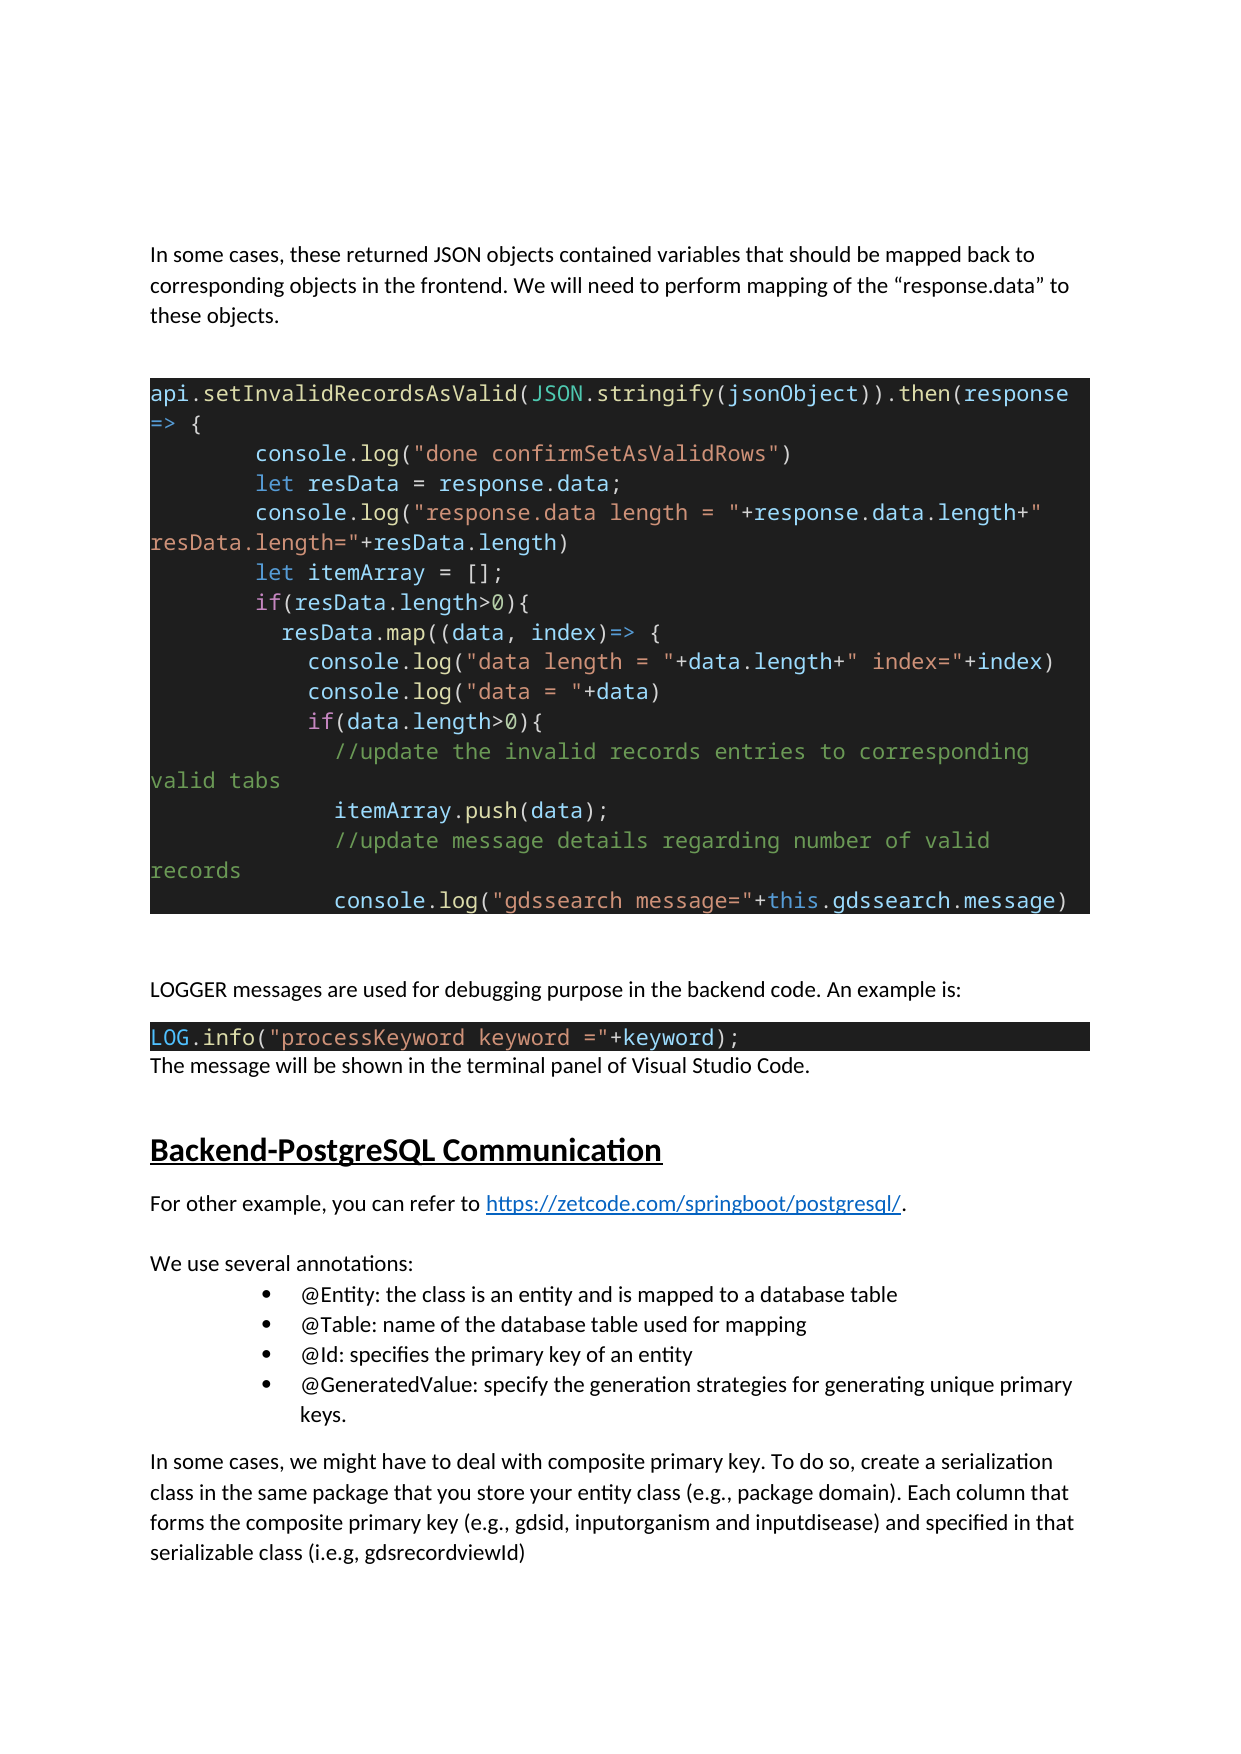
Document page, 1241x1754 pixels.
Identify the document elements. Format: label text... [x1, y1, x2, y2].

text console.log("data = "+data) [150, 676, 1090, 706]
text api.setInvalidRecordsAsValid(JSON.stringify(jsonObject)).then(response => { [150, 378, 1090, 438]
text LOG.info("processKeyword keyword ="+keyword); [150, 1022, 1090, 1051]
text let itemArray = []; [150, 557, 1090, 587]
text if(resData.length>0){ [150, 587, 1090, 616]
list @Id: specifies the primary key of an entity [262, 1340, 1090, 1368]
text resData.map((data, index)=> { [150, 616, 1090, 646]
list @GeneratedValue: specify the generation strategies for generating unique primary keys. [262, 1370, 1090, 1429]
text console.log("response.data length = "+response.data.length+" resData.length="+resData.length) [150, 497, 1090, 557]
list For other example, you can refer to https://zetcode.com/springboot/postgresql/. [150, 1189, 1090, 1217]
list The message will be shown in the terminal panel of Visual Studio Code. [150, 1051, 1090, 1079]
list @Entity: the class is an entity and is mapped to a database table [262, 1280, 1090, 1308]
text itemArray.push(data); [150, 795, 1090, 825]
list In some cases, these returned JSON objects contained variables that should be mapped back to corresponding objects in the frontend. We will need to perform mapping of the “response.data” to these objects. [150, 241, 1090, 329]
text console.log("done confirmSetAsValidRows") [150, 438, 1090, 467]
text In some cases, we might have to deal with composite primary key. To do so, create a serialization class in the same package that you store your entity class (e.g., package domain). Each column that forms the composite primary key (e.g., gdsid, inputorganism and inputdisease) and specified in that serializable class (i.e.g, gdsrecordviewId) [150, 1447, 1090, 1566]
text //update the invalid records entries to corresponding valid tabs [150, 736, 1090, 795]
list LOGGER messages are used for debugging purpose in the backend code. An example is: [150, 975, 1090, 1003]
text console.log("gdssearch message="+this.gdssearch.message) [150, 884, 1090, 914]
text if(data.length>0){ [150, 706, 1090, 736]
text console.log("data length = "+data.length+" index="+index) [150, 646, 1090, 676]
list We use several annotations: [150, 1249, 1090, 1278]
text Backend-PostgreSQL Communication [150, 1128, 1090, 1169]
text let resData = response.data; [150, 467, 1090, 497]
list @Table: name of the database table used for mapping [262, 1310, 1090, 1338]
text //update message details regarding number of valid records [150, 825, 1090, 884]
